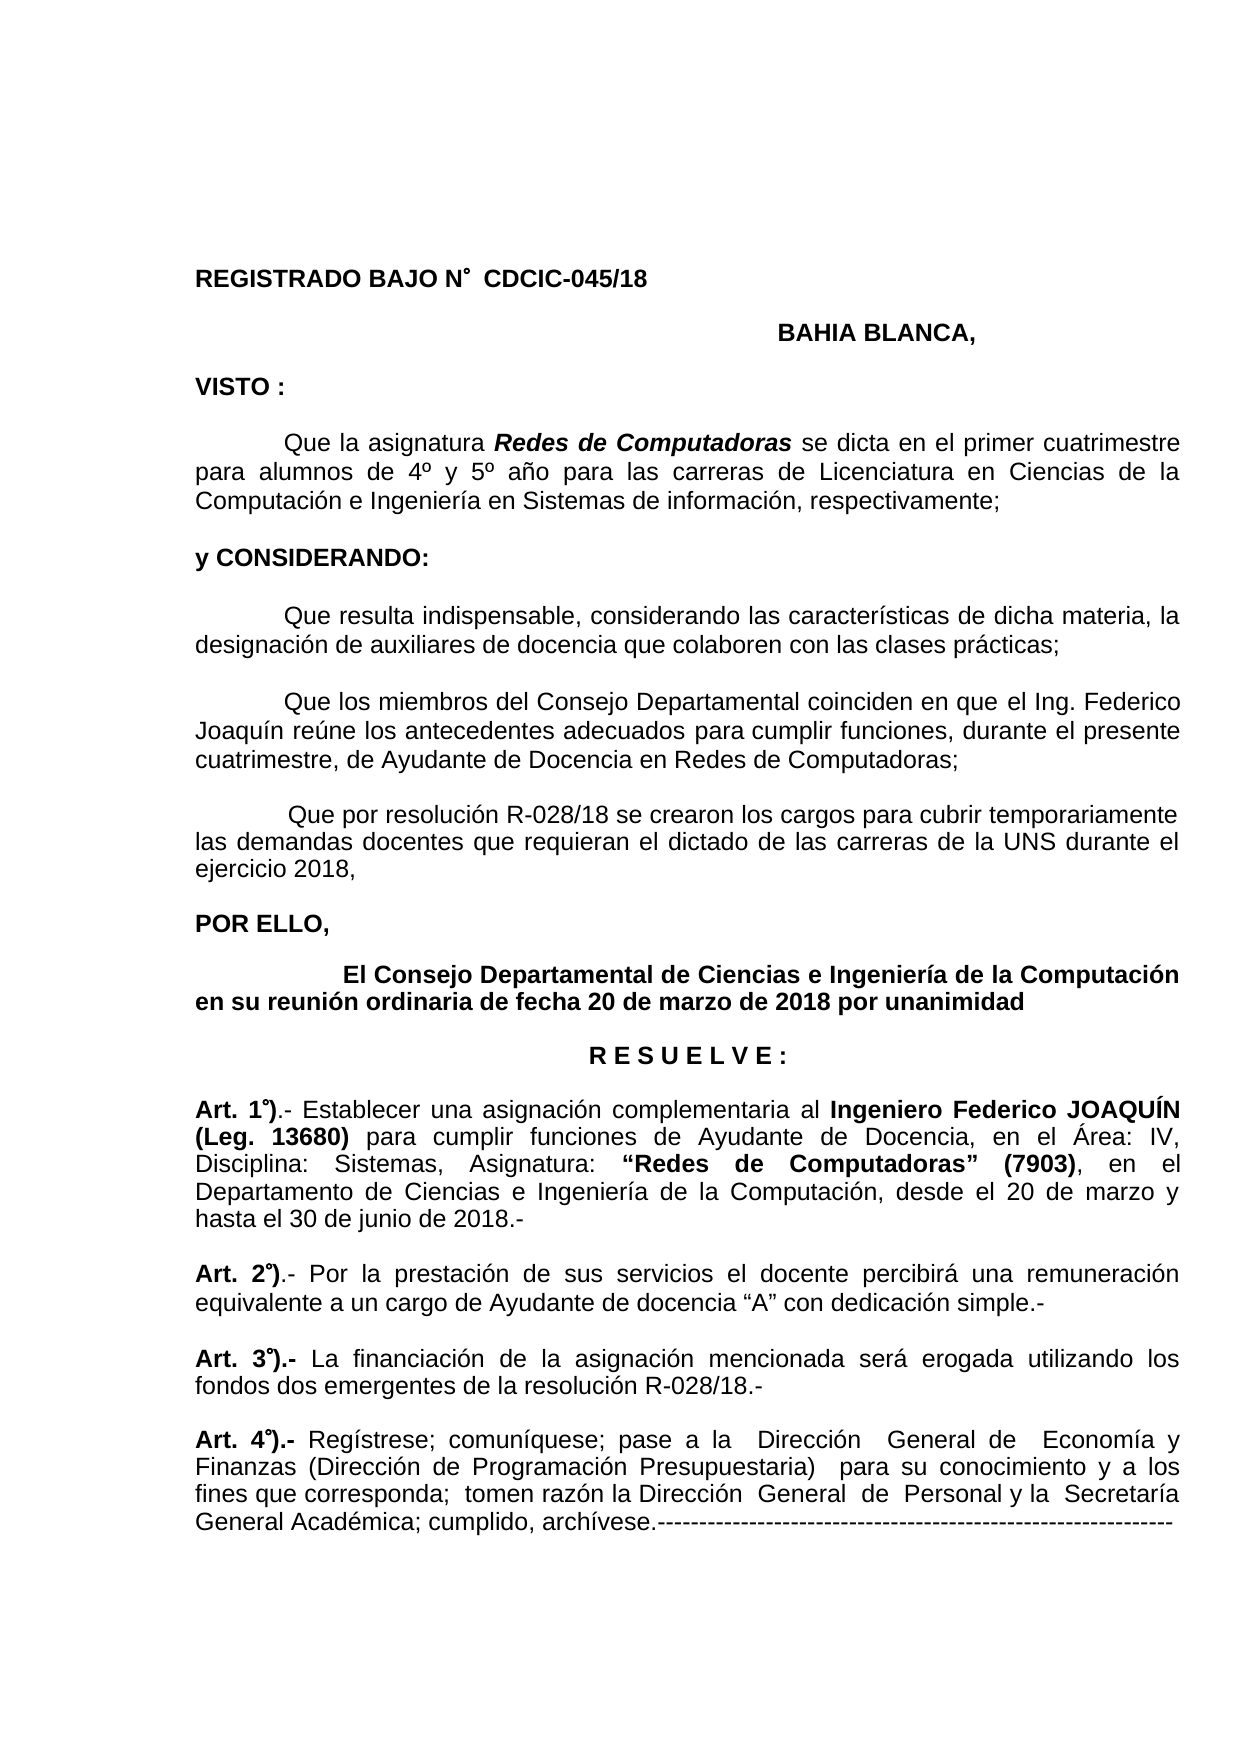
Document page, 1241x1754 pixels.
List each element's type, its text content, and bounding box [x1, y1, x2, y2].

text Art. 4).- Regístrese; comuníquese; pase a la Dirección General de Economía y Finanzas (Dirección de Programación Presupuestaria) para su conocimiento y a los fines que corresponda; tomen razón la Dirección General de Personal y la Secretaría General Académica; cumplido, archívese.-------------------------------------------------------------- [195, 1427, 1181, 1535]
text Art. 3).- La financiación de la asignación mencionada será erogada utilizando los fondos dos emergentes de la resolución R-028/18.- [195, 1346, 1181, 1400]
text Que los miembros del Consejo Departamental coinciden en que el Ing. Federico Joaquín reúne los antecedentes adecuados para cumplir funciones, durante el presente cuatrimestre, de Ayudante de Docencia en Redes de Computadoras; [195, 687, 1181, 773]
text El Consejo Departamental de Ciencias e Ingeniería de la Computación en su reunión ordinaria de fecha 20 de marzo de 2018 por unanimidad [195, 962, 1181, 1016]
text Art. 2).- Por la prestación de sus servicios el docente percibirá una remuneración equivalente a un cargo de Ayudante de docencia “A” con dedicación simple.- [195, 1259, 1181, 1317]
text VISTO : [195, 374, 1181, 401]
text Art. 1).- Establecer una asignación complementaria al Ingeniero Federico JOAQUÍN (Leg. 13680) para cumplir funciones de Ayudante de Docencia, en el Área: IV, Disciplina: Sistemas, Asignatura: “Redes de Computadoras” (7903), en el Departamento de Ciencias e Ingeniería de la Computación, desde el 20 de marzo y hasta el 30 de junio de 2018.- [195, 1097, 1181, 1232]
text REGISTRADO BAJO N CDCIC-045/18 [195, 266, 1181, 293]
text y CONSIDERANDO: [195, 543, 1181, 572]
text Que la asignatura Redes de Computadoras se dicta en el primer cuatrimestre para alumnos de 4º y 5º año para las carreras de Licenciatura en Ciencias de la Computación e Ingeniería en Sistemas de información, respectivamente; [195, 428, 1181, 514]
text Que por resolución R-028/18 se crearon los cargos para cubrir temporariamente las demandas docentes que requieran el dictado de las carreras de la UNS durante el ejercicio 2018, [195, 802, 1181, 883]
text POR ELLO, [195, 910, 1181, 937]
text BAHIA BLANCA, [195, 320, 1181, 347]
text Que resulta indispensable, considerando las características de dicha materia, la designación de auxiliares de docencia que colaboren con las clases prácticas; [195, 601, 1181, 658]
text R E S U E L V E : [195, 1043, 1181, 1070]
